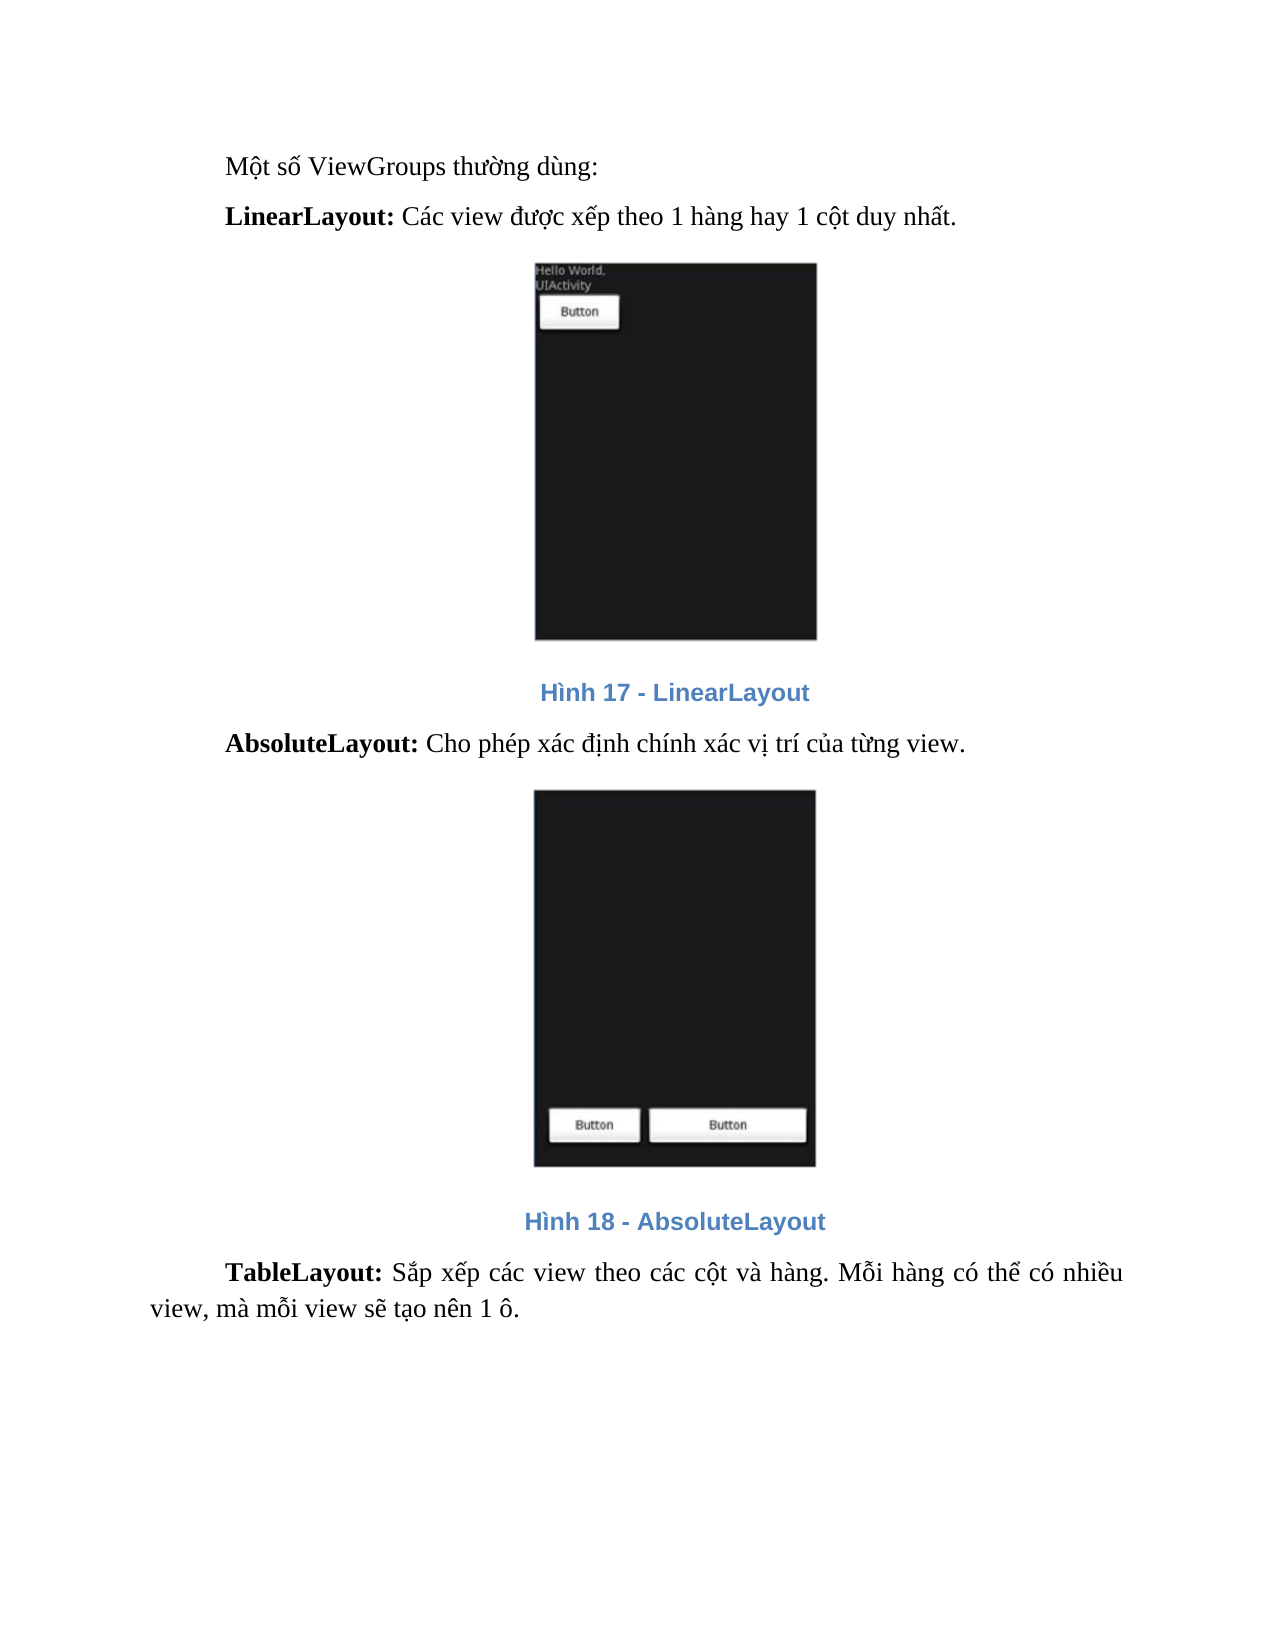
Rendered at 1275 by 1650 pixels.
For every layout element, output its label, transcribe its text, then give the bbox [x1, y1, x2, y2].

picture [521, 250, 829, 653]
text AbsoluteLayout: Cho phép xác định chính xác vị trí của từng view. [150, 727, 1125, 758]
text Hình 17 - LinearLayout [150, 678, 1125, 707]
text LinearLayout: Các view được xếp theo 1 hàng hay 1 cột duy nhất. [150, 200, 1125, 231]
text TableLayout: Sắp xếp các view theo các cột và hàng. Mỗi hàng có thể có nhiều view, mà mỗi view sẽ tạo nên 1 ô. [150, 1256, 1125, 1323]
picture [521, 777, 829, 1182]
text Hình 18 - AbsoluteLayout [150, 1207, 1125, 1236]
text Một số ViewGroups thường dùng: [150, 150, 1125, 181]
